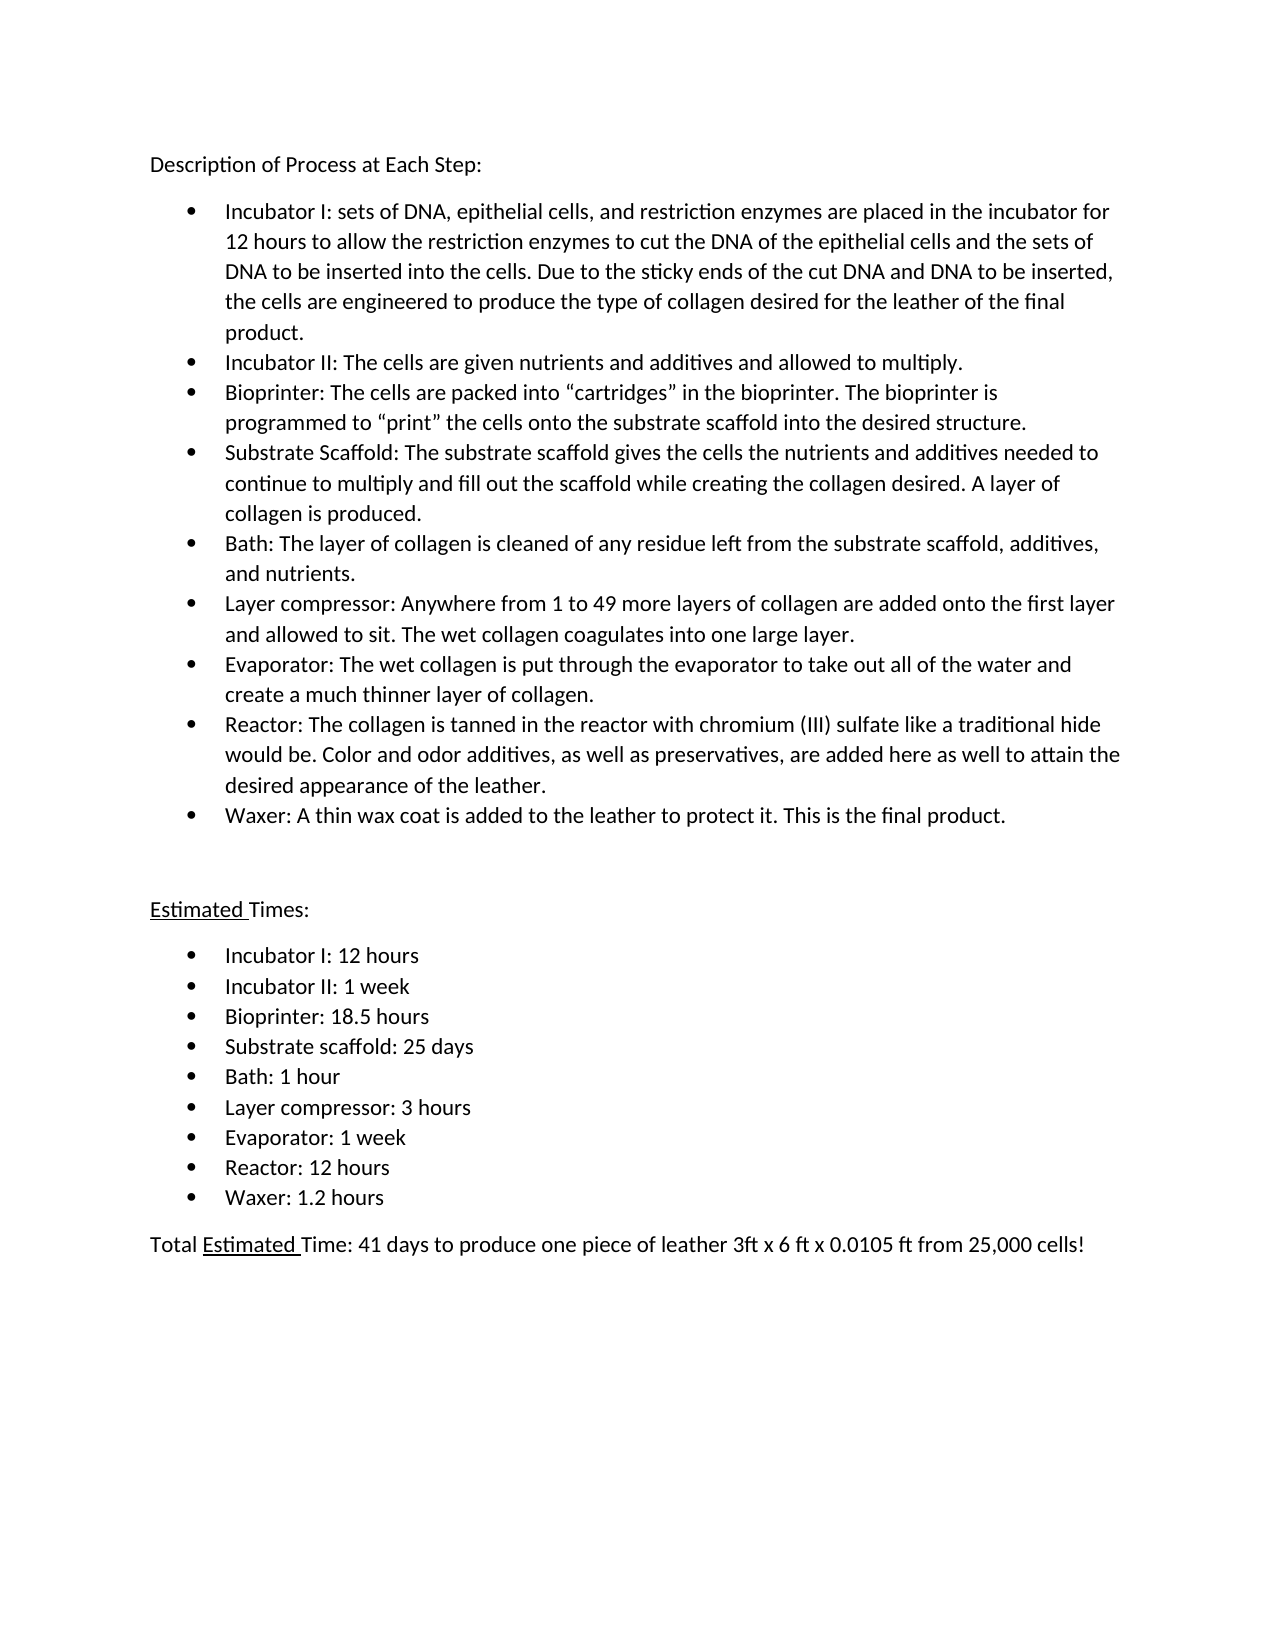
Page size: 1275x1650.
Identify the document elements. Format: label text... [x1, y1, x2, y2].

list Bioprinter: 18.5 hours [187, 1002, 1125, 1030]
list Incubator II: 1 week [187, 972, 1125, 1000]
list Layer compressor: 3 hours [187, 1093, 1125, 1121]
text Total Estimated Time: 41 days to produce one piece of leather 3ft x 6 ft x 0.0105 ft from 25,000 cells! [150, 1230, 1125, 1258]
list Reactor: The collagen is tanned in the reactor with chromium (III) sulfate like a traditional hide would be. Color and odor additives, as well as preservatives, are added here as well to attain the desired appearance of the leather. [187, 710, 1125, 799]
text Description of Process at Each Step: [150, 150, 1125, 178]
list Bath: The layer of collagen is cleaned of any residue left from the substrate scaffold, additives, and nutrients. [187, 529, 1125, 587]
list Reactor: 12 hours [187, 1153, 1125, 1181]
list Incubator I: sets of DNA, epithelial cells, and restriction enzymes are placed in the incubator for 12 hours to allow the restriction enzymes to cut the DNA of the epithelial cells and the sets of DNA to be inserted into the cells. Due to the sticky ends of the cut DNA and DNA to be inserted, the cells are engineered to produce the type of collagen desired for the leather of the final product. [187, 197, 1125, 346]
list Substrate Scaffold: The substrate scaffold gives the cells the nutrients and additives needed to continue to multiply and fill out the scaffold while creating the collagen desired. A layer of collagen is produced. [187, 438, 1125, 527]
list Substrate scaffold: 25 days [187, 1032, 1125, 1060]
list Incubator II: The cells are given nutrients and additives and allowed to multiply. [187, 348, 1125, 376]
list Evaporator: 1 week [187, 1123, 1125, 1151]
list Bioprinter: The cells are packed into “cartridges” in the bioprinter. The bioprinter is programmed to “print” the cells onto the substrate scaffold into the desired structure. [187, 378, 1125, 436]
list Waxer: A thin wax coat is added to the leather to protect it. This is the final product. [187, 801, 1125, 829]
list Layer compressor: Anywhere from 1 to 49 more layers of collagen are added onto the first layer and allowed to sit. The wet collagen coagulates into one large layer. [187, 589, 1125, 648]
list Bath: 1 hour [187, 1062, 1125, 1091]
list Incubator I: 12 hours [187, 942, 1125, 970]
list Evaporator: The wet collagen is put through the evaporator to take out all of the water and create a much thinner layer of collagen. [187, 650, 1125, 708]
text Estimated Times: [150, 895, 1125, 923]
list Waxer: 1.2 hours [187, 1183, 1125, 1211]
